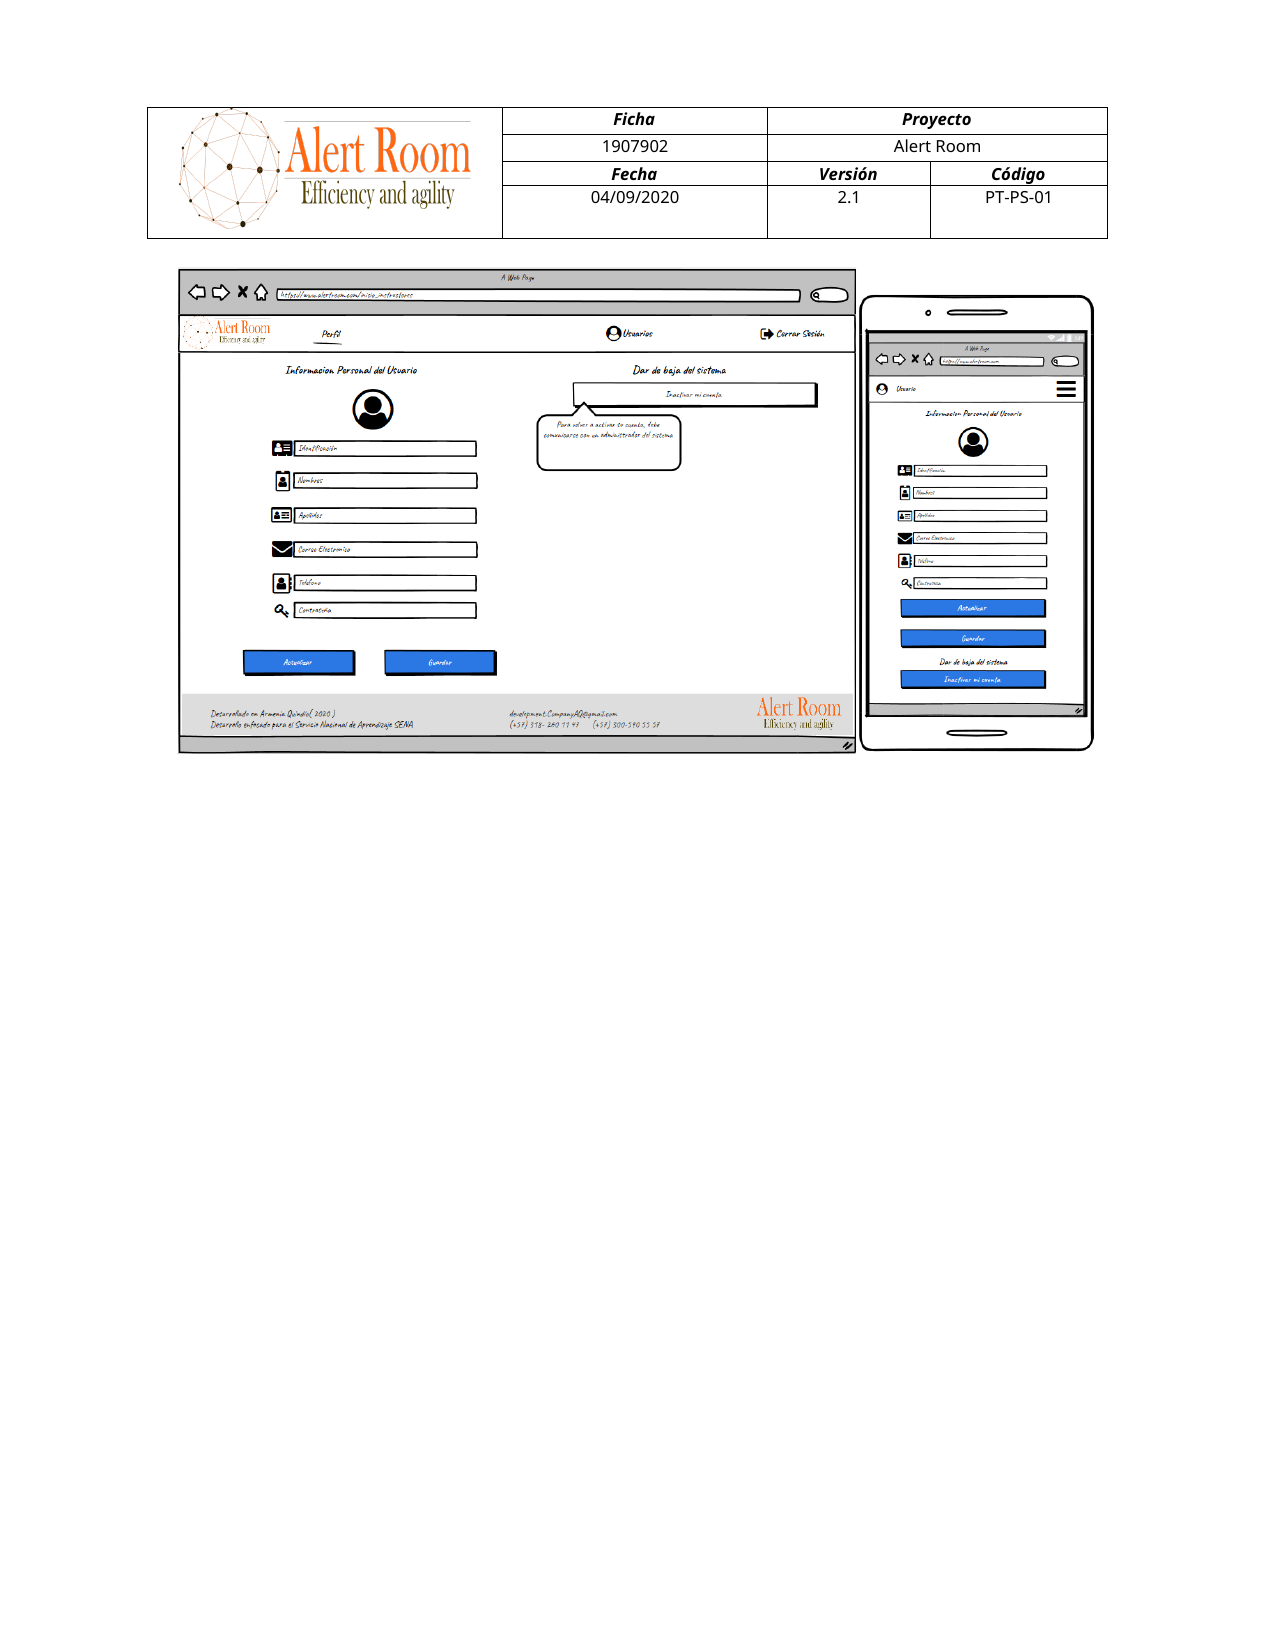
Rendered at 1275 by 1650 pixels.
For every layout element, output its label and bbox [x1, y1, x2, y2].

picture [179, 107, 471, 229]
picture [177, 267, 1096, 754]
